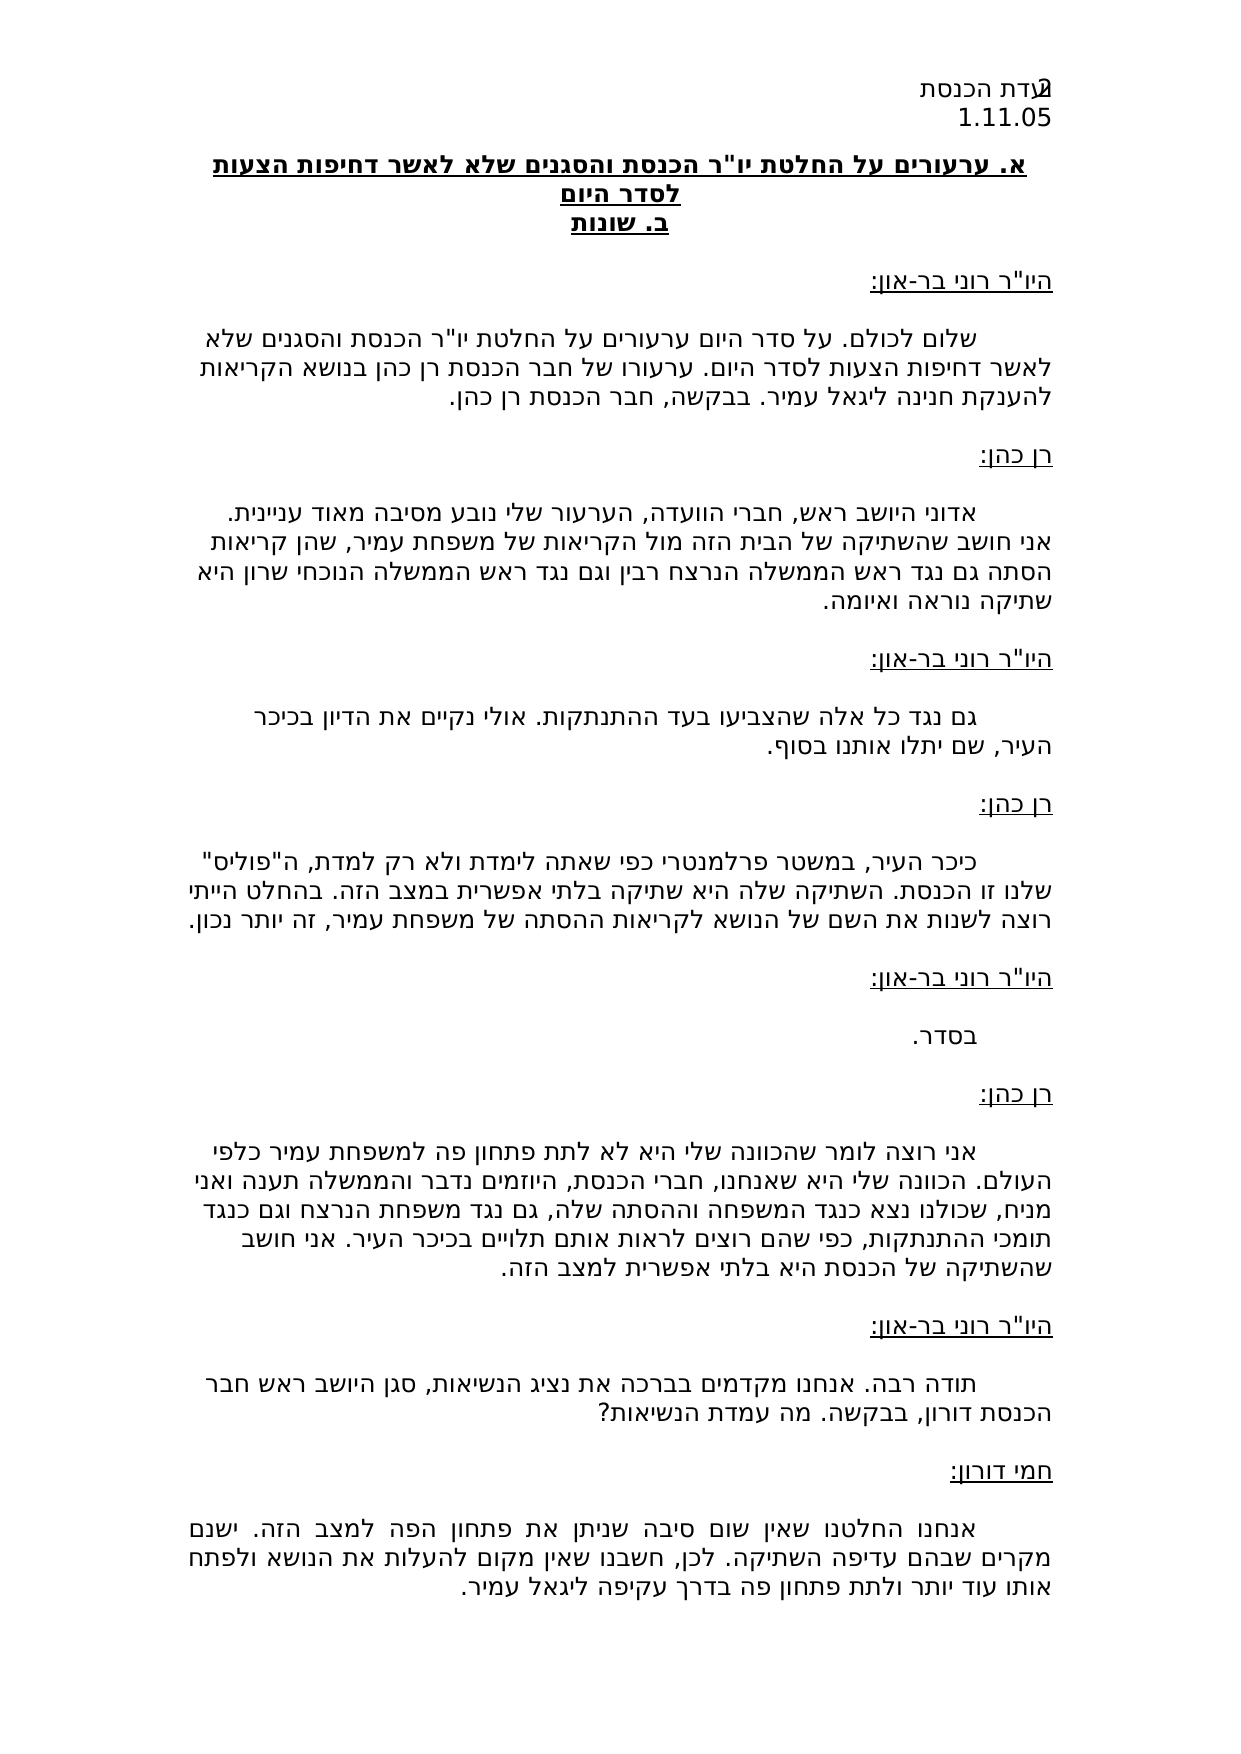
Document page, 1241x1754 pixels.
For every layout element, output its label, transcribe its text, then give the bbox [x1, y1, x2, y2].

text כיכר העיר, במשטר פרלמנטרי כפי שאתה לימדת ולא רק למדת, ה"פוליס" שלנו זו הכנסת. השתיקה שלה היא שתיקה בלתי אפשרית במצב הזה. בהחלט הייתי רוצה לשנות את השם של הנושא לקריאות ההסתה של משפחת עמיר, זה יותר נכון. [187, 847, 1053, 934]
text רן כהן: [187, 440, 1053, 469]
text היו"ר רוני בר-און: [187, 1311, 1053, 1340]
text תודה רבה. אנחנו מקדמים בברכה את נציג הנשיאות, סגן היושב ראש חבר הכנסת דורון, בבקשה. מה עמדת הנשיאות? [187, 1369, 1053, 1427]
text חמי דורון: [187, 1456, 1053, 1485]
text גם נגד כל אלה שהצביעו בעד ההתנתקות. אולי נקיים את הדיון בכיכר העיר, שם יתלו אותנו בסוף. [187, 702, 1053, 760]
text אנחנו החלטנו שאין שום סיבה שניתן את פתחון הפה למצב הזה. ישנם מקרים שבהם עדיפה השתיקה. לכן, חשבנו שאין מקום להעלות את הנושא ולפתח אותו עוד יותר ולתת פתחון פה בדרך עקיפה ליגאל עמיר. [187, 1514, 1053, 1602]
text ב. שונות [187, 208, 1053, 237]
text אדוני היושב ראש, חברי הוועדה, הערעור שלי נובע מסיבה מאוד עניינית. אני חושב שהשתיקה של הבית הזה מול הקריאות של משפחת עמיר, שהן קריאות הסתה גם נגד ראש הממשלה הנרצח רבין וגם נגד ראש הממשלה הנוכחי שרון היא שתיקה נוראה ואיומה. [187, 498, 1053, 615]
text היו"ר רוני בר-און: [187, 963, 1053, 992]
text שלום לכולם. על סדר היום ערעורים על החלטת יו"ר הכנסת והסגנים שלא לאשר דחיפות הצעות לסדר היום. ערעורו של חבר הכנסת רן כהן בנושא הקריאות להענקת חנינה ליגאל עמיר. בבקשה, חבר הכנסת רן כהן. [187, 324, 1053, 412]
text א. ערעורים על החלטת יו"ר הכנסת והסגנים שלא לאשר דחיפות הצעות לסדר היום [187, 150, 1053, 208]
text היו"ר רוני בר-און: [187, 266, 1053, 295]
text אני רוצה לומר שהכוונה שלי היא לא לתת פתחון פה למשפחת עמיר כלפי העולם. הכוונה שלי היא שאנחנו, חברי הכנסת, היוזמים נדבר והממשלה תענה ואני מניח, שכולנו נצא כנגד המשפחה וההסתה שלה, גם נגד משפחת הנרצח וגם כנגד תומכי ההתנתקות, כפי שהם רוצים לראות אותם תלויים בכיכר העיר. אני חושב שהשתיקה של הכנסת היא בלתי אפשרית למצב הזה. [187, 1137, 1053, 1282]
text רן כהן: [187, 789, 1053, 818]
text בסדר. [187, 1021, 1053, 1050]
text היו"ר רוני בר-און: [187, 644, 1053, 673]
text רן כהן: [187, 1079, 1053, 1108]
